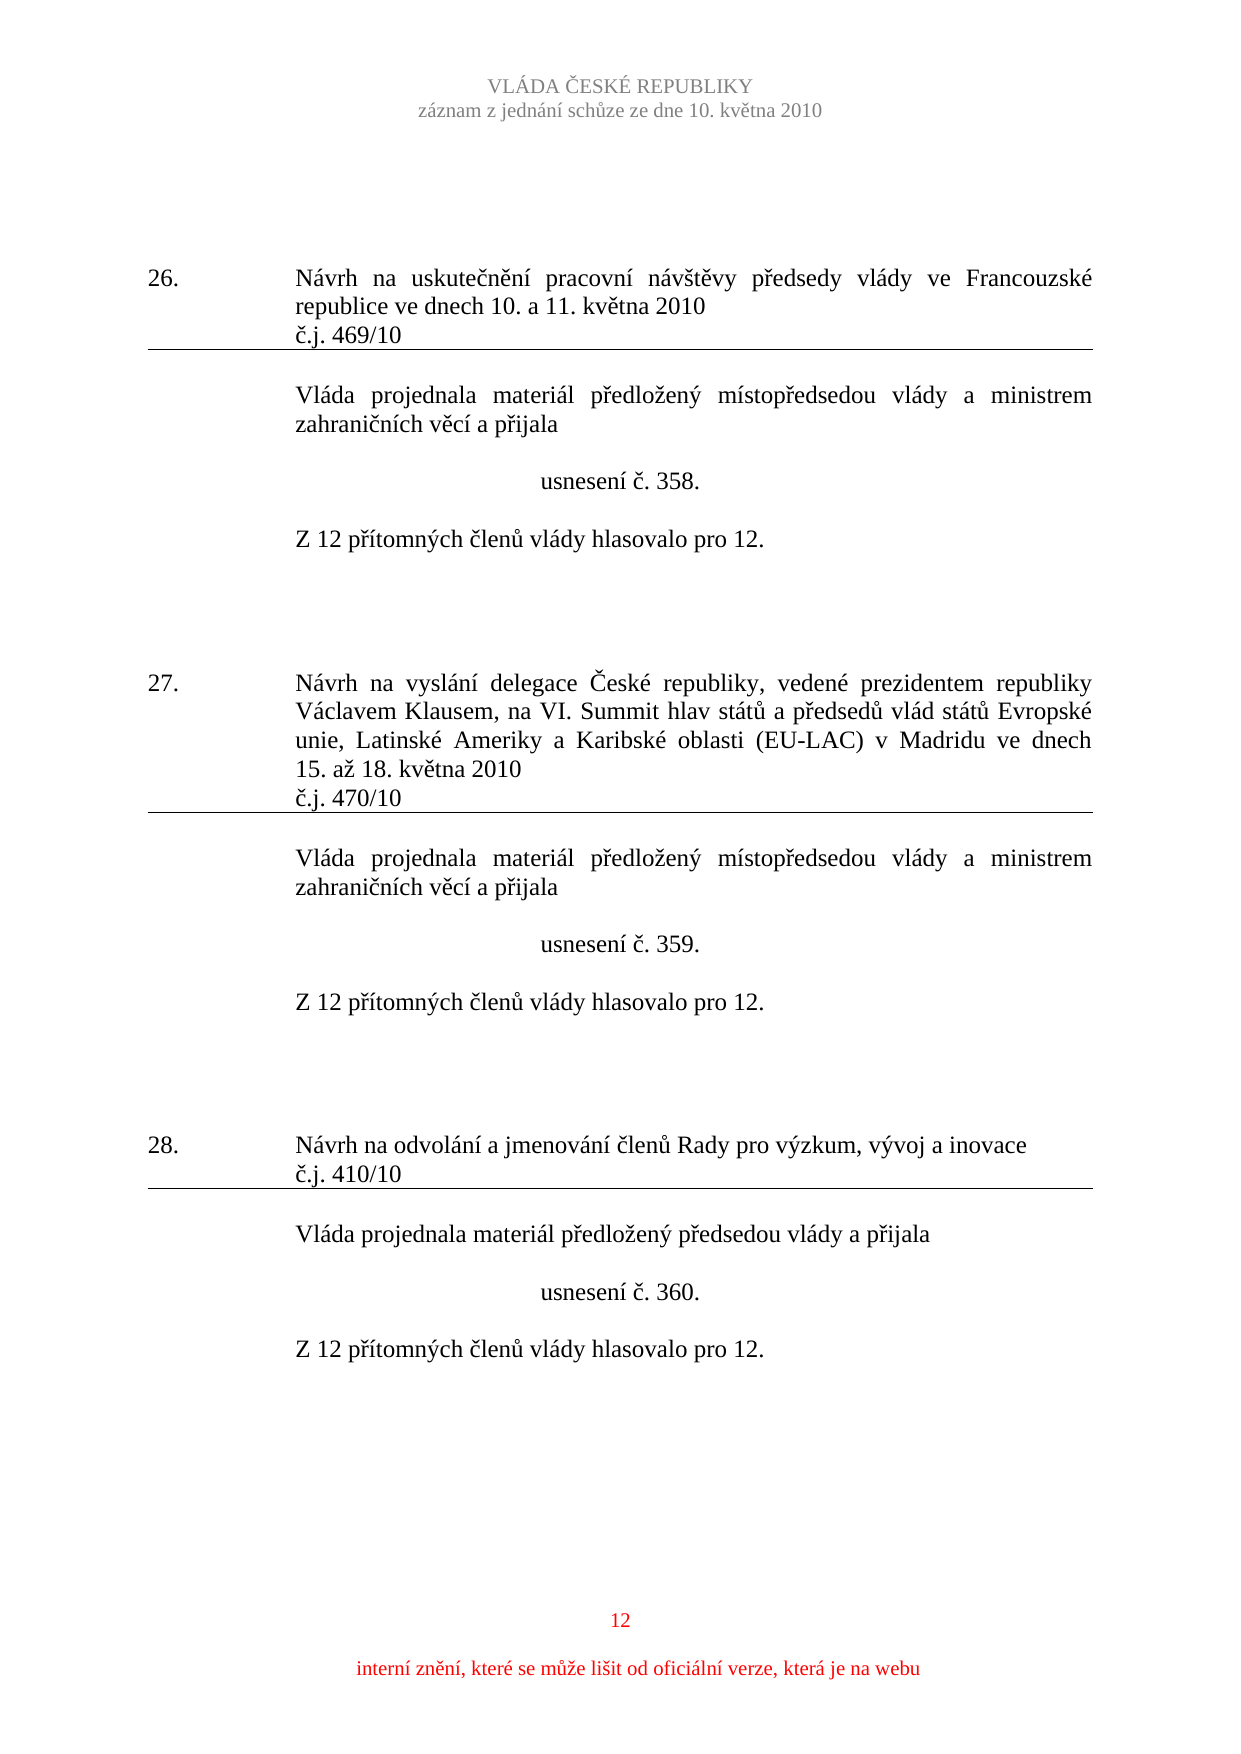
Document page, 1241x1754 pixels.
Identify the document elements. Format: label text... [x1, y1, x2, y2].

text usnesení č. 359. [148, 929, 1093, 958]
text 28. Návrh na odvolání a jmenování členů Rady pro výzkum, vývoj a inovace [148, 1130, 1093, 1159]
text Z 12 přítomných členů vlády hlasovalo pro 12. [148, 1334, 1093, 1363]
text Vláda projednala materiál předložený předsedou vlády a přijala [148, 1219, 1093, 1248]
text Z 12 přítomných členů vlády hlasovalo pro 12. [148, 987, 1093, 1015]
text 26. Návrh na uskutečnění pracovní návštěvy předsedy vlády ve Francouzské republice ve dnech 10. a 11. května 2010 [148, 263, 1093, 320]
text Z 12 přítomných členů vlády hlasovalo pro 12. [148, 524, 1093, 553]
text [148, 380, 1093, 438]
text č.j. 470/10 [148, 783, 1093, 811]
text 27. Návrh na vyslání delegace České republiky, vedené prezidentem republiky Václavem Klausem, na VI. Summit hlav států a předsedů vlád států Evropské unie, Latinské Ameriky a Karibské oblasti (EU-LAC) v Madridu ve dnech 15. až 18. května 2010 [148, 668, 1093, 783]
text č.j. 410/10 [148, 1159, 1093, 1188]
text usnesení č. 360. [148, 1277, 1093, 1305]
text č.j. 469/10 [148, 320, 1093, 349]
text usnesení č. 358. [148, 466, 1093, 495]
text Vláda projednala materiál předložený místopředsedou vlády a ministrem zahraničních věcí a přijala [148, 843, 1093, 900]
